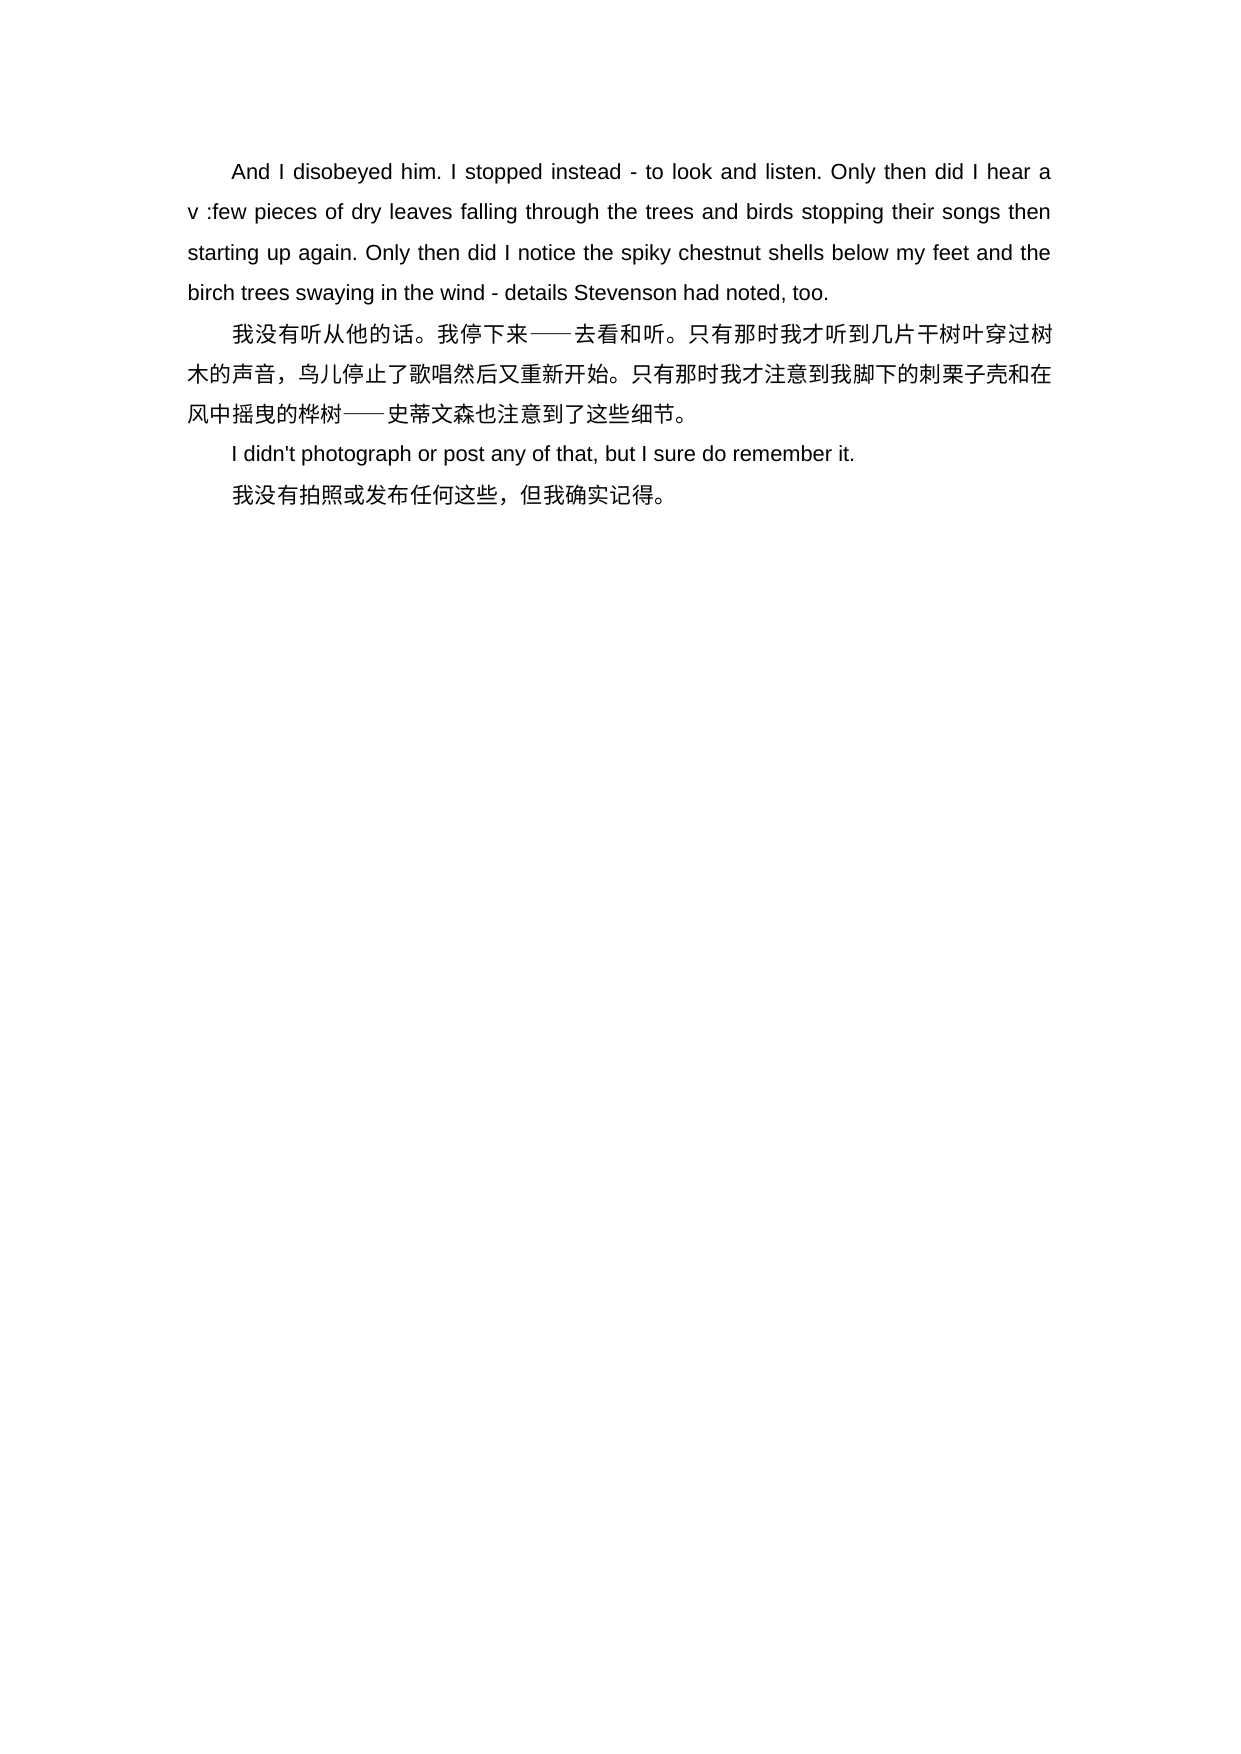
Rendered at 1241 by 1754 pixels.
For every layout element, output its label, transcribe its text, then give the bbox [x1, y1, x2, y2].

text I didn't photograph or post any of that, but I sure do remember it. [187, 433, 1053, 474]
text 我没有拍照或发布任何这些，但我确实记得。 [187, 474, 1053, 514]
text And I disobeyed him. I stopped instead - to look and listen. Only then did I hear a v :few pieces of dry leaves falling through the trees and birds stopping their songs then starting up again. Only then did I notice the spiky chestnut shells below my feet and the birch trees swaying in the wind - details Stevenson had noted, too. [187, 151, 1053, 313]
text 我没有听从他的话。我停下来——去看和听。只有那时我才听到几片干树叶穿过树木的声音，鸟儿停止了歌唱然后又重新开始。只有那时我才注意到我脚下的刺栗子壳和在风中摇曳的桦树——史蒂文森也注意到了这些细节。 [187, 313, 1053, 433]
